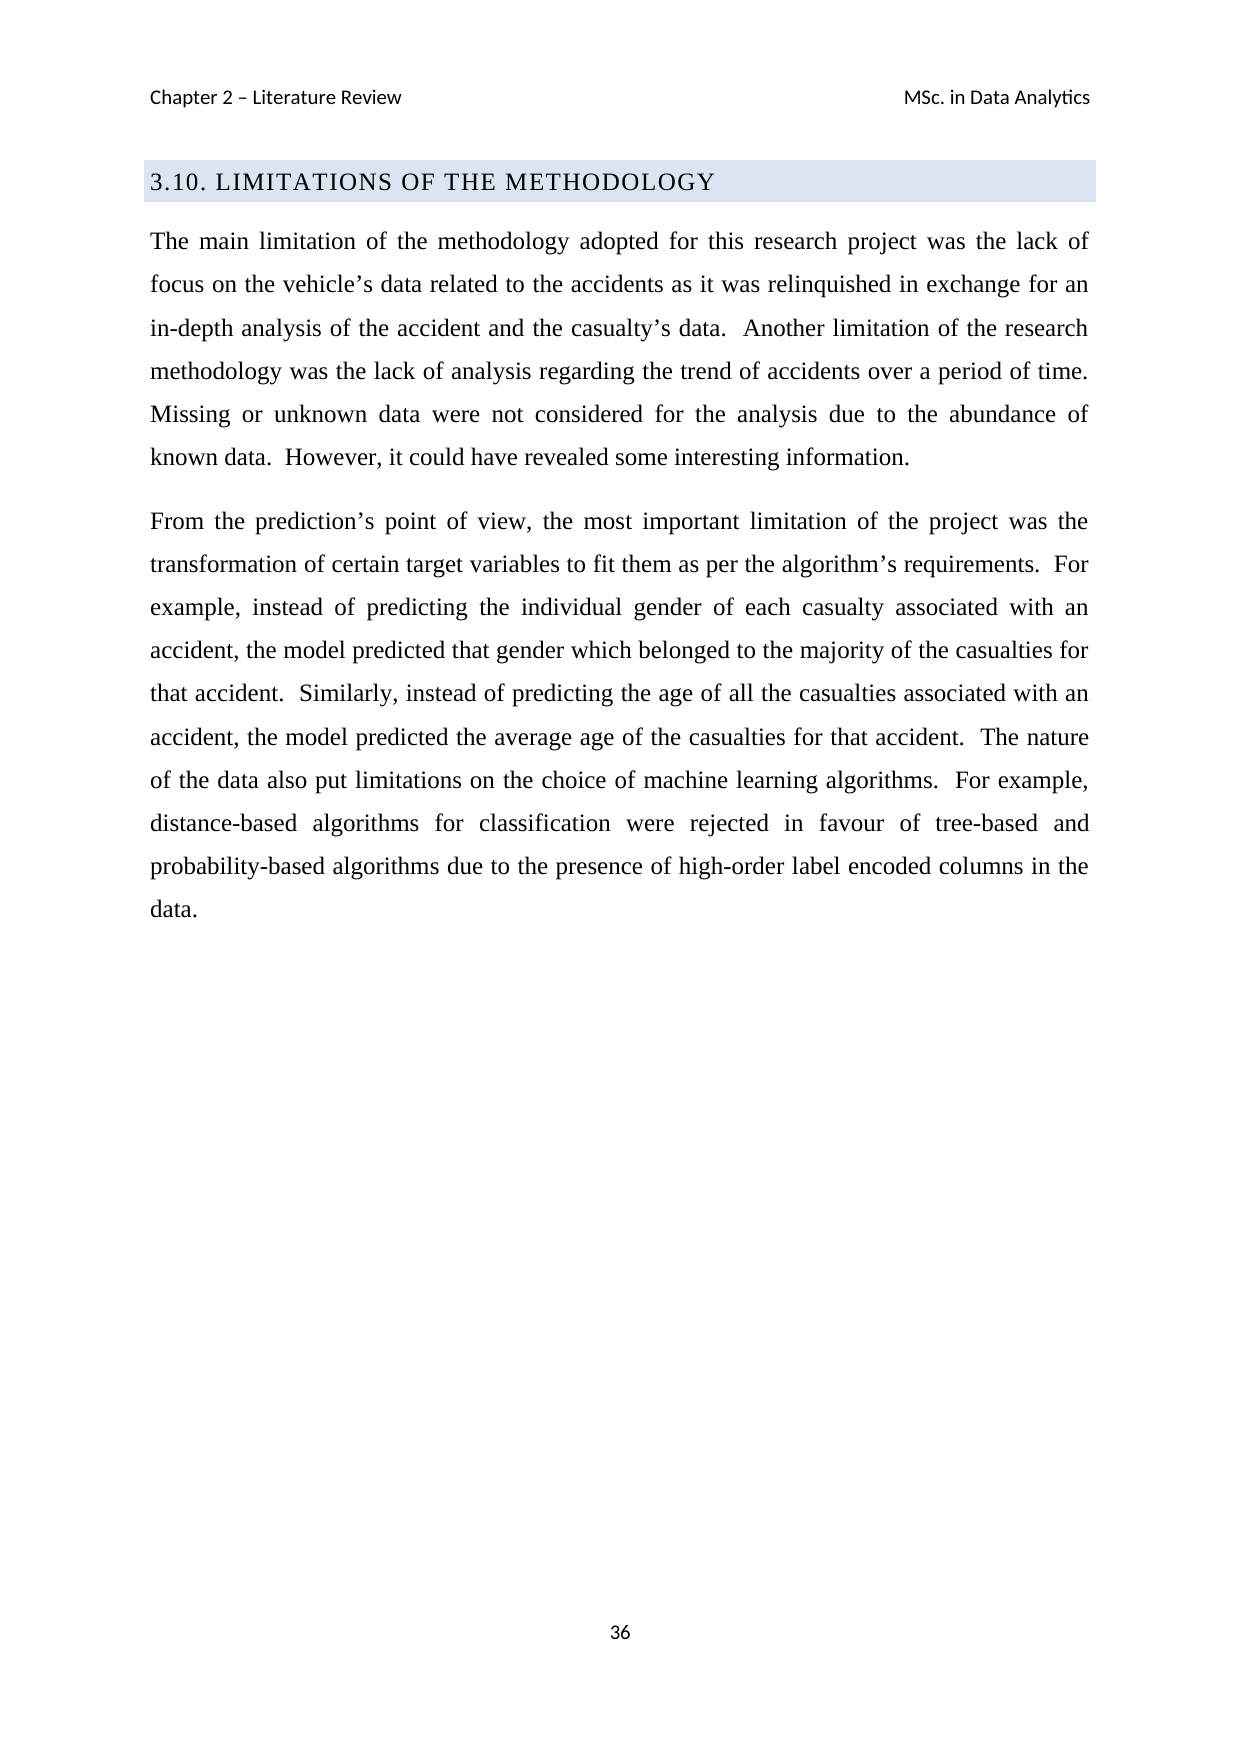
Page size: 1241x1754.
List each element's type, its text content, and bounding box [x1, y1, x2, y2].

text The main limitation of the methodology adopted for this research project was the lack of focus on the vehicle’s data related to the accidents as it was relinquished in exchange for an in-depth analysis of the accident and the casualty’s data. Another limitation of the research methodology was the lack of analysis regarding the trend of accidents over a period of time. Missing or unknown data were not considered for the analysis due to the abundance of known data. However, it could have revealed some interesting information. [150, 226, 1090, 471]
text From the prediction’s point of view, the most important limitation of the project was the transformation of certain target variables to fit them as per the algorithm’s requirements. For example, instead of predicting the individual gender of each casualty associated with an accident, the model predicted that gender which belonged to the majority of the casualties for that accident. Similarly, instead of predicting the age of all the casualties associated with an accident, the model predicted the average age of the casualties for that accident. The nature of the data also put limitations on the choice of machine learning algorithms. For example, distance-based algorithms for classification were rejected in favour of tree-based and probability-based algorithms due to the presence of high-order label encoded columns in the data. [150, 506, 1090, 923]
subtitle 3.10. Limitations of the methodology [150, 167, 1090, 195]
